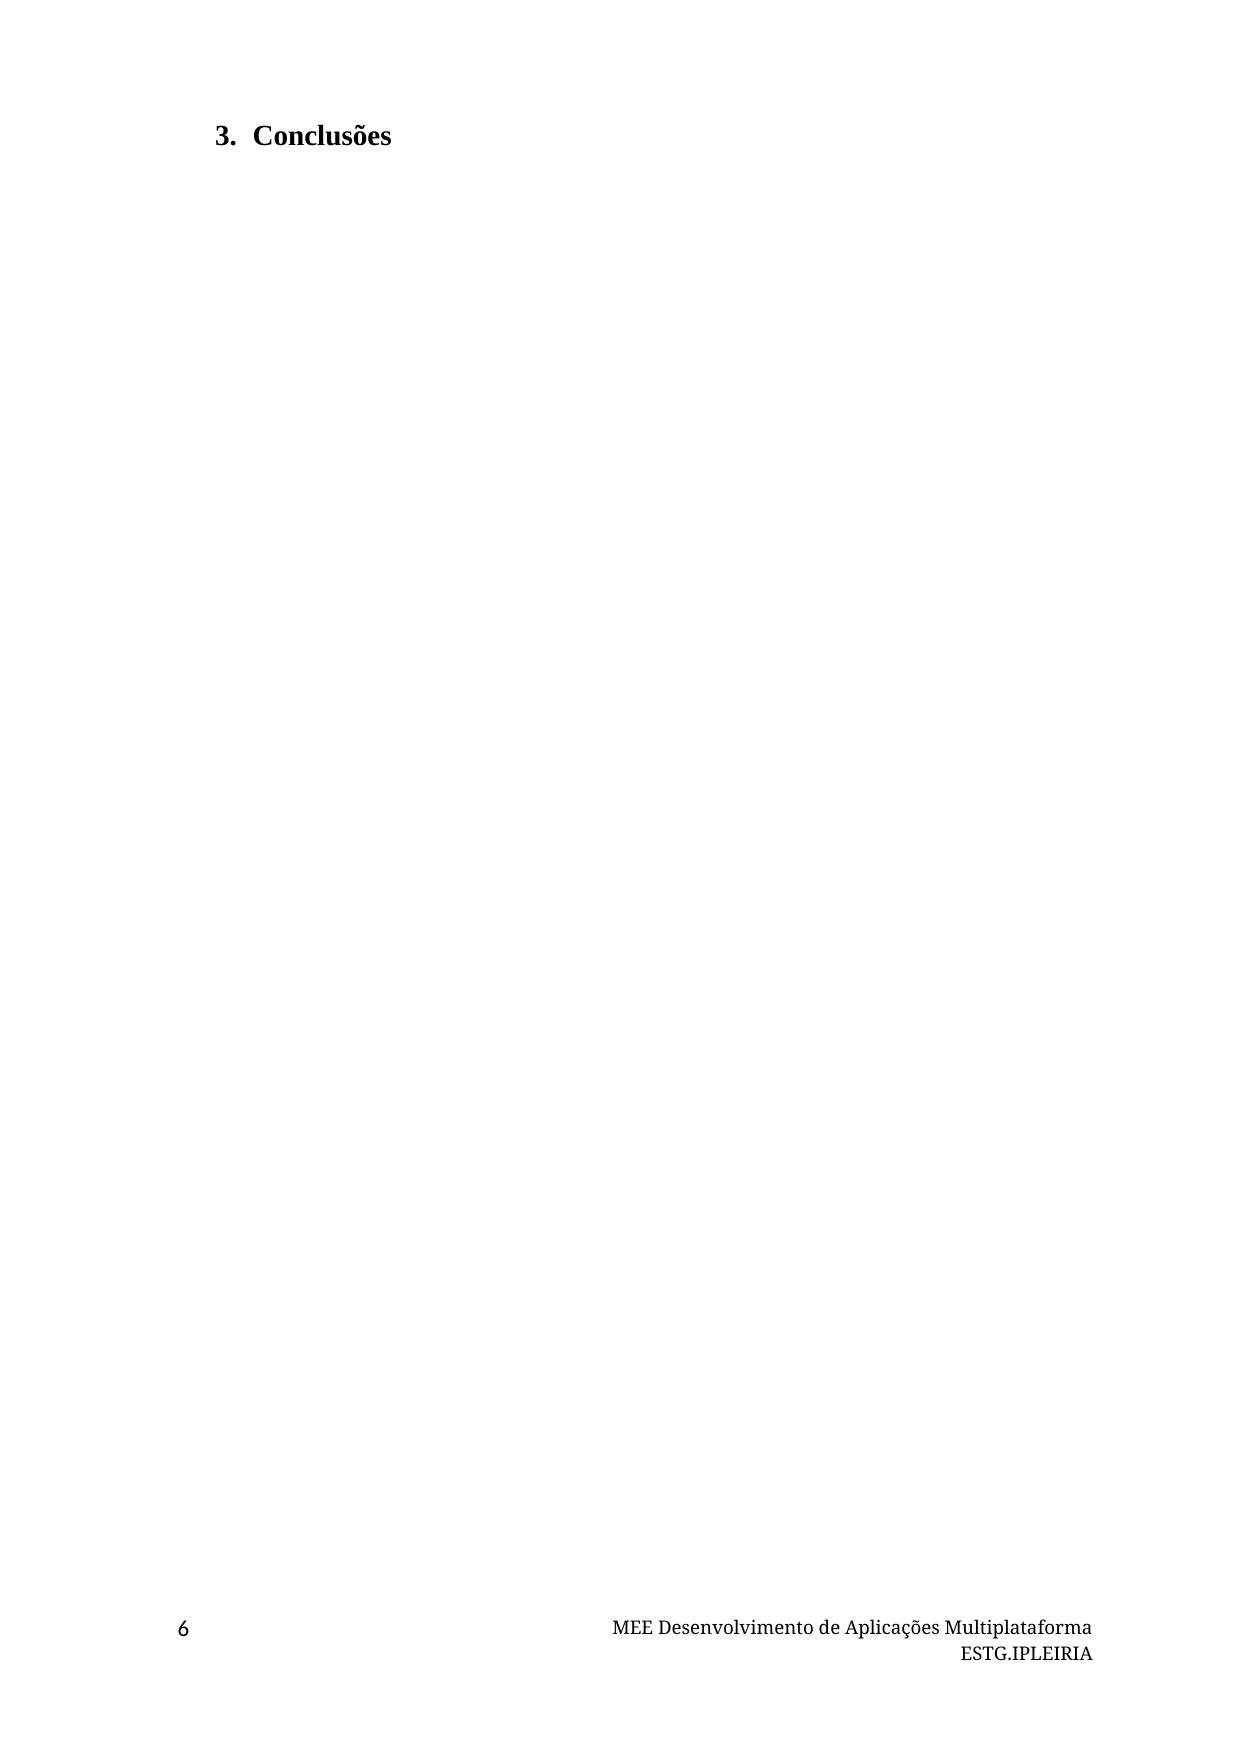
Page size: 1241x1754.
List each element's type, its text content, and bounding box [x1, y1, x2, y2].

subtitle Conclusões [215, 118, 1092, 152]
